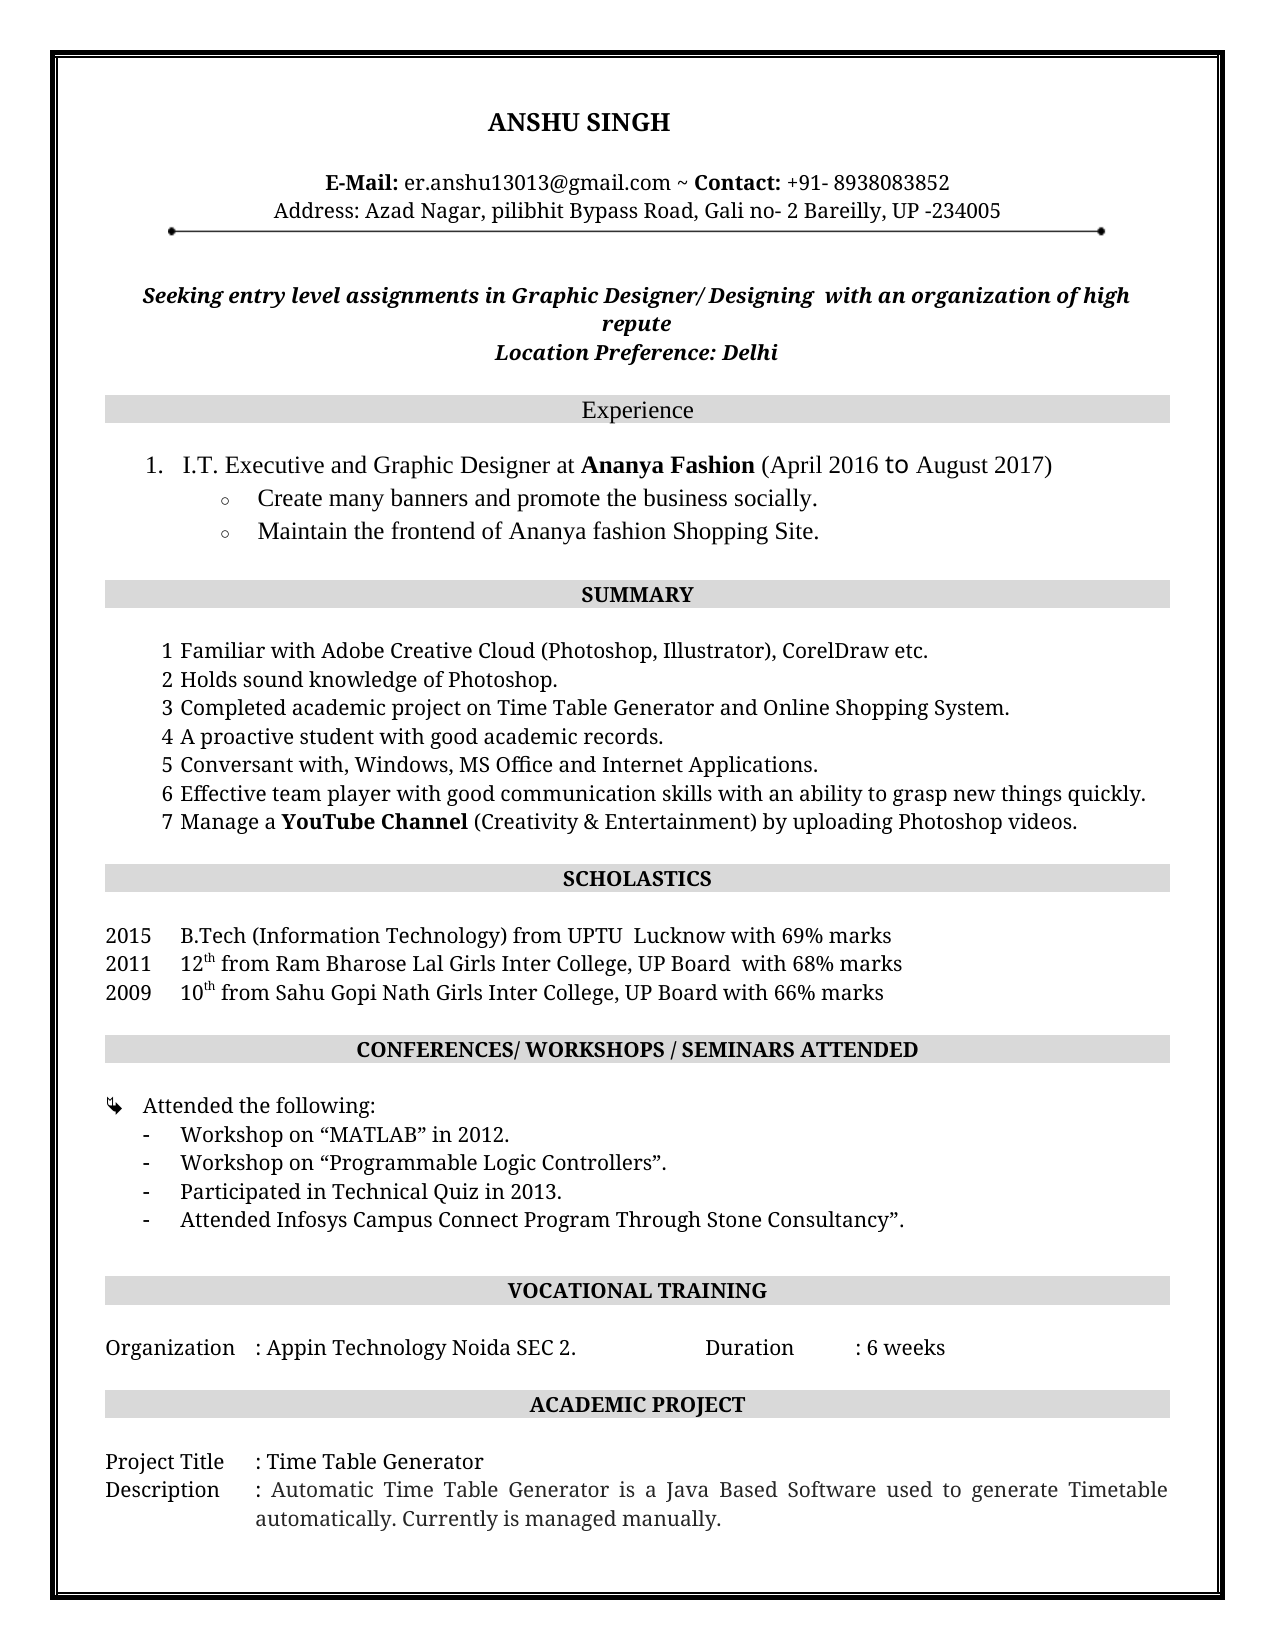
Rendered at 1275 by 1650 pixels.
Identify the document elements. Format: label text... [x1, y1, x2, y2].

list I.T. Executive and Graphic Designer at Ananya Fashion (April 2016 to August 2017) [145, 449, 1170, 480]
text 2015 B.Tech (Information Technology) from UPTU Lucknow with 69% marks [105, 921, 1170, 949]
text SUMMARY [105, 580, 1170, 608]
text Experience [105, 395, 1170, 423]
text SCHOLASTICS [105, 864, 1170, 892]
text 2011 12th from Ram Bharose Lal Girls Inter College, UP Board with 68% marks [105, 949, 1170, 978]
list Holds sound knowledge of Photoshop. [161, 665, 1170, 693]
text Organization : Appin Technology Noida SEC 2. Duration : 6 weeks [105, 1333, 1170, 1362]
list Maintain the frontend of Ananya fashion Shopping Site. [220, 513, 1162, 546]
text CONFERENCES/ WORKSHOPS / SEMINARS ATTENDED [105, 1035, 1170, 1063]
list Workshop on “Programmable Logic Controllers”. [143, 1148, 1170, 1177]
list A proactive student with good academic records. [161, 722, 1170, 750]
list Effective team player with good communication skills with an ability to grasp new things quickly. [161, 779, 1170, 807]
text Address: Azad Nagar, pilibhit Bypass Road, Gali no- 2 Bareilly, UP -234005 [105, 196, 1170, 224]
text ACADEMIC PROJECT [105, 1390, 1170, 1418]
text Location Preference: Delhi [105, 338, 1170, 366]
text Project Title : Time Table Generator [105, 1447, 1170, 1475]
text VOCATIONAL TRAINING [105, 1276, 1170, 1305]
list Create many banners and promote the business socially. [220, 480, 1162, 513]
list Attended the following: [105, 1092, 1170, 1120]
text 2009 10th from Sahu Gopi Nath Girls Inter College, UP Board with 66% marks [105, 978, 1170, 1006]
text ANSHU SINGH [105, 105, 1170, 139]
list Workshop on “MATLAB” in 2012. [143, 1120, 1170, 1148]
list Attended Infosys Campus Connect Program Through Stone Consultancy”. [143, 1205, 1170, 1234]
text Description : Automatic Time Table Generator is a Java Based Software used to generate Timetable automatically. Currently is managed manually. [105, 1475, 1170, 1532]
list Participated in Technical Quiz in 2013. [143, 1177, 1170, 1205]
list Familiar with Adobe Creative Cloud (Photoshop, Illustrator), CorelDraw etc. [161, 637, 1170, 665]
list Conversant with, Windows, MS Office and Internet Applications. [161, 750, 1170, 779]
text Seeking entry level assignments in Graphic Designer/ Designing with an organization of high repute [105, 281, 1170, 338]
text E-Mail: er.anshu13013@gmail.com ~ Contact: +91- 8938083852 [105, 168, 1170, 196]
list Completed academic project on Time Table Generator and Online Shopping System. [161, 693, 1170, 722]
list Manage a YouTube Channel (Creativity & Entertainment) by uploading Photoshop videos. [161, 807, 1170, 836]
picture [168, 224, 1107, 241]
